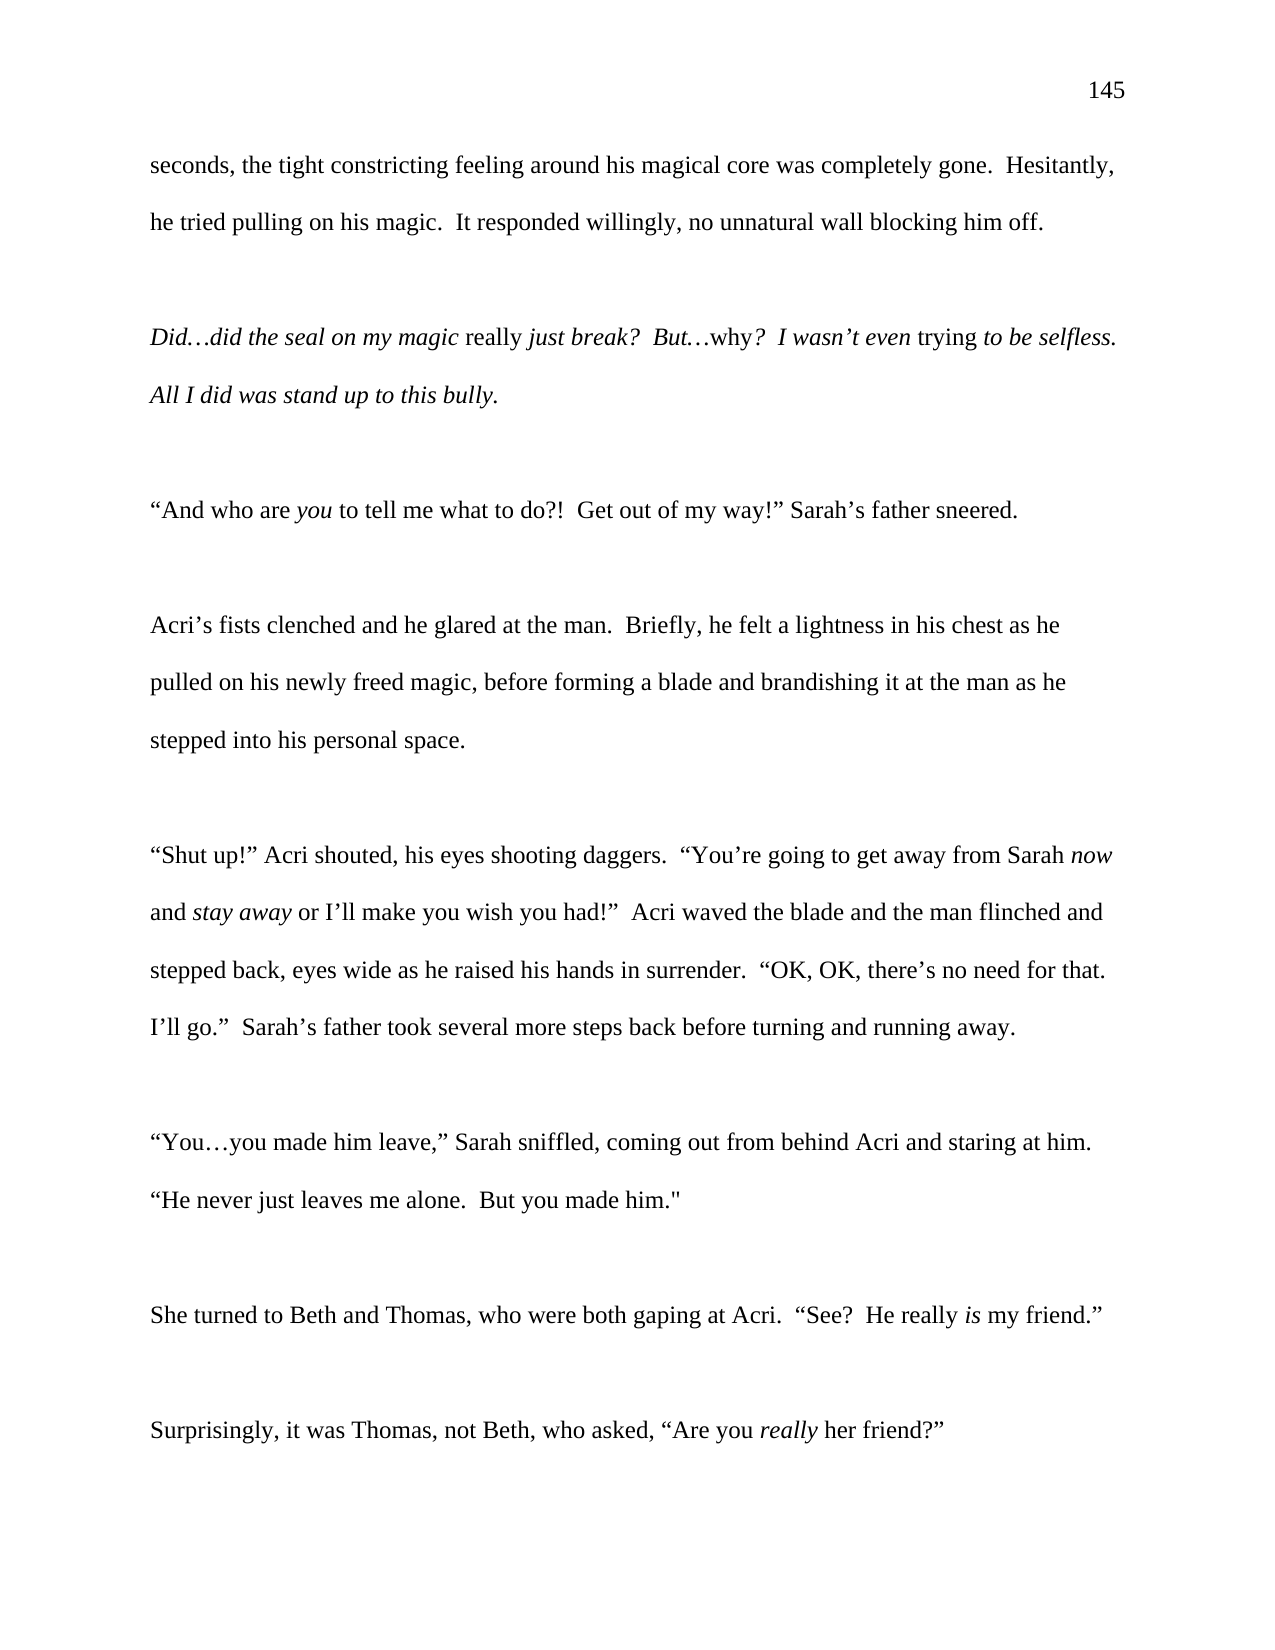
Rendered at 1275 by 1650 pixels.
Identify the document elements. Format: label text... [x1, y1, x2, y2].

text Did…did the seal on my magic really just break? But…why? I wasn’t even trying to be selfless. All I did was stand up to this bully. [150, 322, 1125, 409]
text “And who are you to tell me what to do?! Get out of my way!” Sarah’s father sneered. [150, 495, 1125, 524]
text She turned to Beth and Thomas, who were both gaping at Acri. “See? He really is my friend.” [150, 1300, 1125, 1329]
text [150, 150, 1125, 236]
text “Shut up!” Acri shouted, his eyes shooting daggers. “You’re going to get away from Sarah now and stay away or I’ll make you wish you had!” Acri waved the blade and the man flinched and stepped back, eyes wide as he raised his hands in surrender. “OK, OK, there’s no need for that. I’ll go.” Sarah’s father took several more steps back before turning and running away. [150, 840, 1125, 1041]
text “You…you made him leave,” Sarah sniffled, coming out from behind Acri and staring at him. “He never just leaves me alone. But you made him." [150, 1127, 1125, 1214]
text Surprisingly, it was Thomas, not Beth, who asked, “Are you really her friend?” [150, 1415, 1125, 1444]
text Acri’s fists clenched and he glared at the man. Briefly, he felt a lightness in his chest as he pulled on his newly freed magic, before forming a blade and brandishing it at the man as he stepped into his personal space. [150, 610, 1125, 754]
